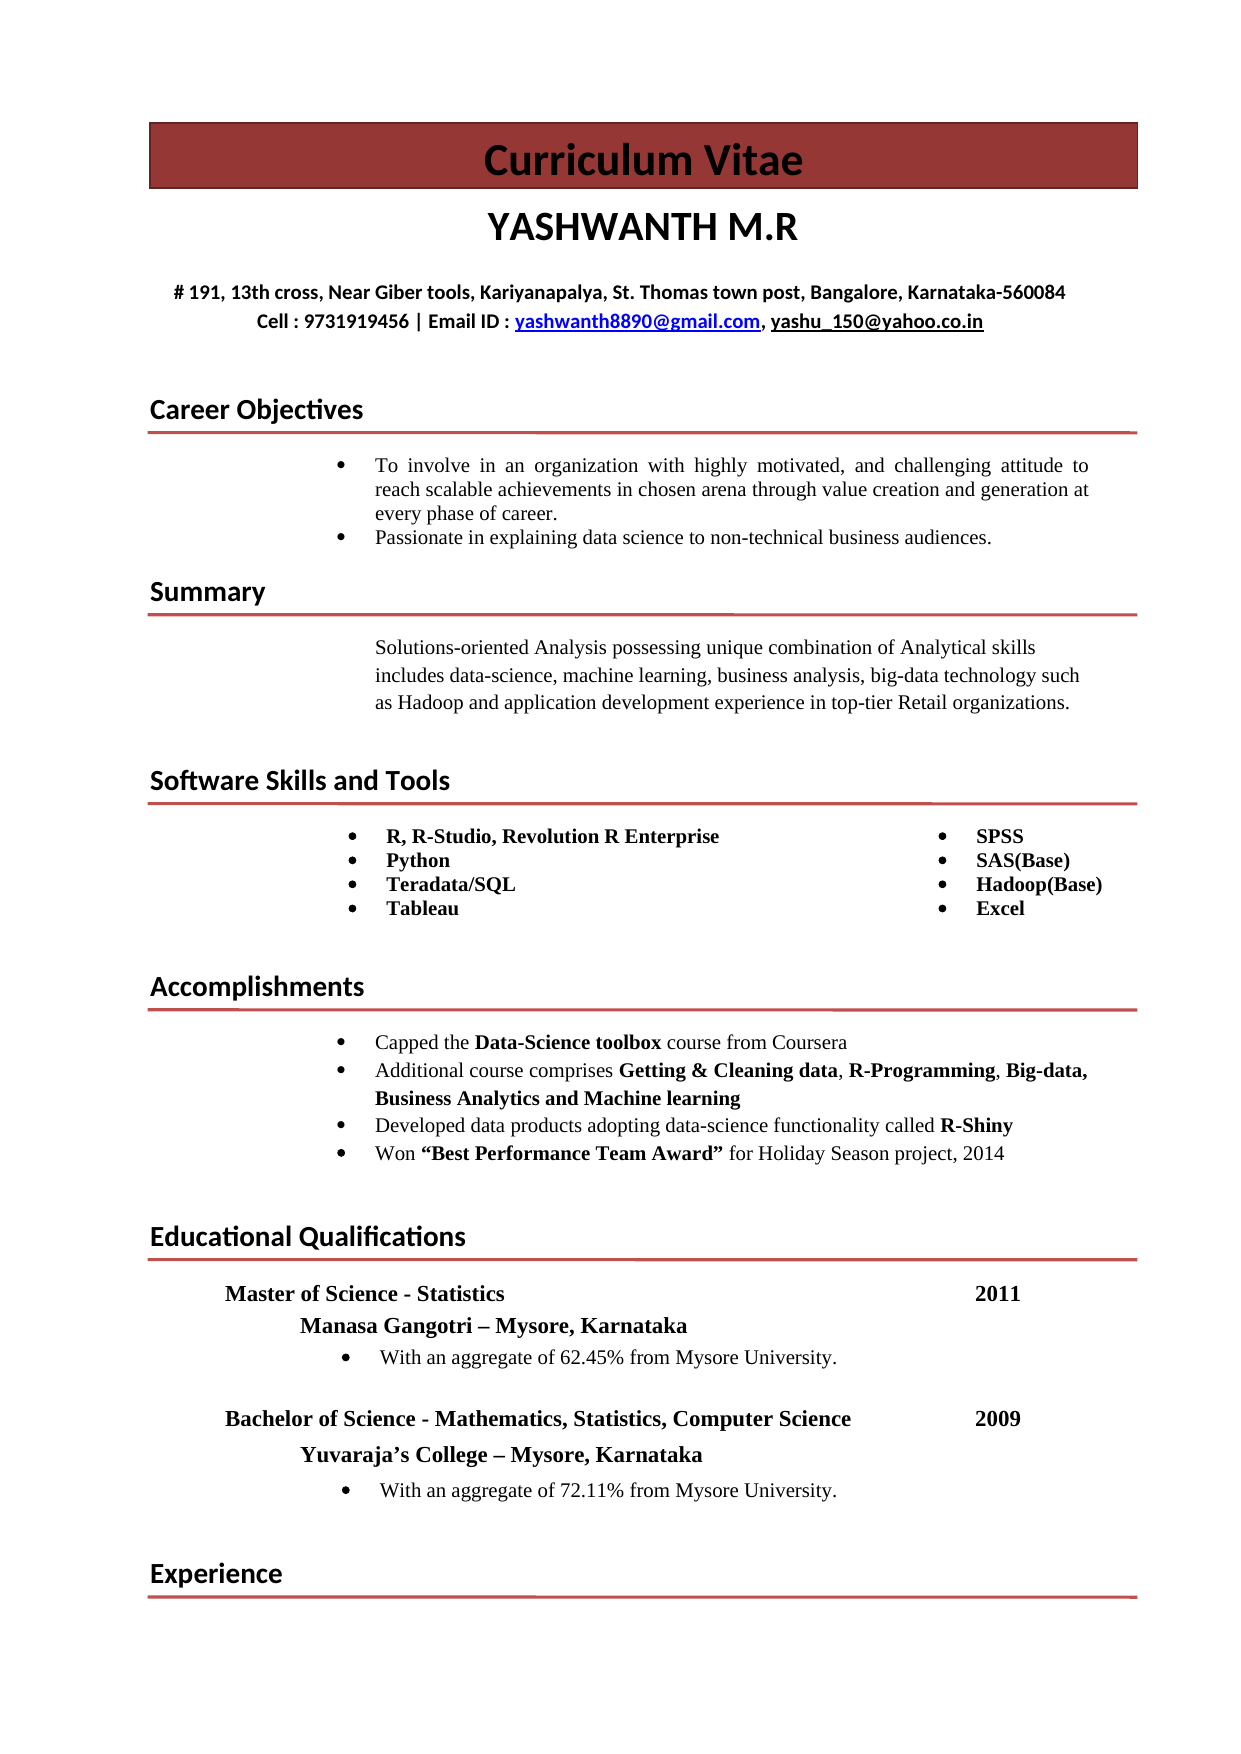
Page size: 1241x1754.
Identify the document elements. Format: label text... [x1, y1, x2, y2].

list With an aggregate of 62.45% from Mysore University. [342, 1345, 1090, 1369]
list Additional course comprises Getting & Cleaning data, R-Programming, Big-data, Business Analytics and Machine learning [337, 1058, 1090, 1109]
text Accomplishments [150, 968, 1090, 1004]
list With an aggregate of 72.11% from Mysore University. [342, 1478, 1090, 1502]
list Developed data products adopting data-science functionality called R-Shiny [337, 1113, 1090, 1137]
text # 191, 13th cross, Near Giber tools, Kariyanapalya, St. Thomas town post, Bangalore, Karnataka-560084 Cell : 9731919456 | Email ID : yashwanth8890@gmail.com, yashu_150@yahoo.co.in [150, 279, 1090, 334]
text Manasa Gangotri – Mysore, Karnataka [225, 1313, 1090, 1339]
text Experience [150, 1556, 1090, 1591]
text Bachelor of Science - Mathematics, Statistics, Computer Science 2009 [150, 1405, 1090, 1431]
text Career Objectives [150, 391, 1090, 427]
list Capped the Data-Science toolbox course from Coursera [337, 1030, 1090, 1054]
text Summary [150, 573, 1090, 609]
table_header R, R-Studio, Revolution R Enterprise Python Teradata/SQL Tableau [150, 824, 740, 968]
text Software Skills and Tools [150, 762, 1090, 798]
list Passionate in explaining data science to non-technical business audiences. [337, 525, 1090, 549]
table_header SPSS SAS(Base) Hadoop(Base) Excel [740, 824, 1131, 968]
list Won “Best Performance Team Award” for Holiday Season project, 2014 [337, 1141, 1090, 1165]
list To involve in an organization with highly motivated, and challenging attitude to reach scalable achievements in chosen arena through value creation and generation at every phase of career. [337, 453, 1090, 525]
text Solutions-oriented Analysis possessing unique combination of Analytical skills includes data-science, machine learning, business analysis, big-data technology such as Hadoop and application development experience in top-tier Retail organizations. [375, 635, 1090, 714]
text Yuvaraja’s College – Mysore, Karnataka [225, 1442, 1090, 1468]
text YASHWANTH M.R [375, 200, 1090, 251]
text Master of Science - Statistics 2011 [150, 1280, 1090, 1306]
text Educational Qualifications [150, 1218, 1090, 1254]
